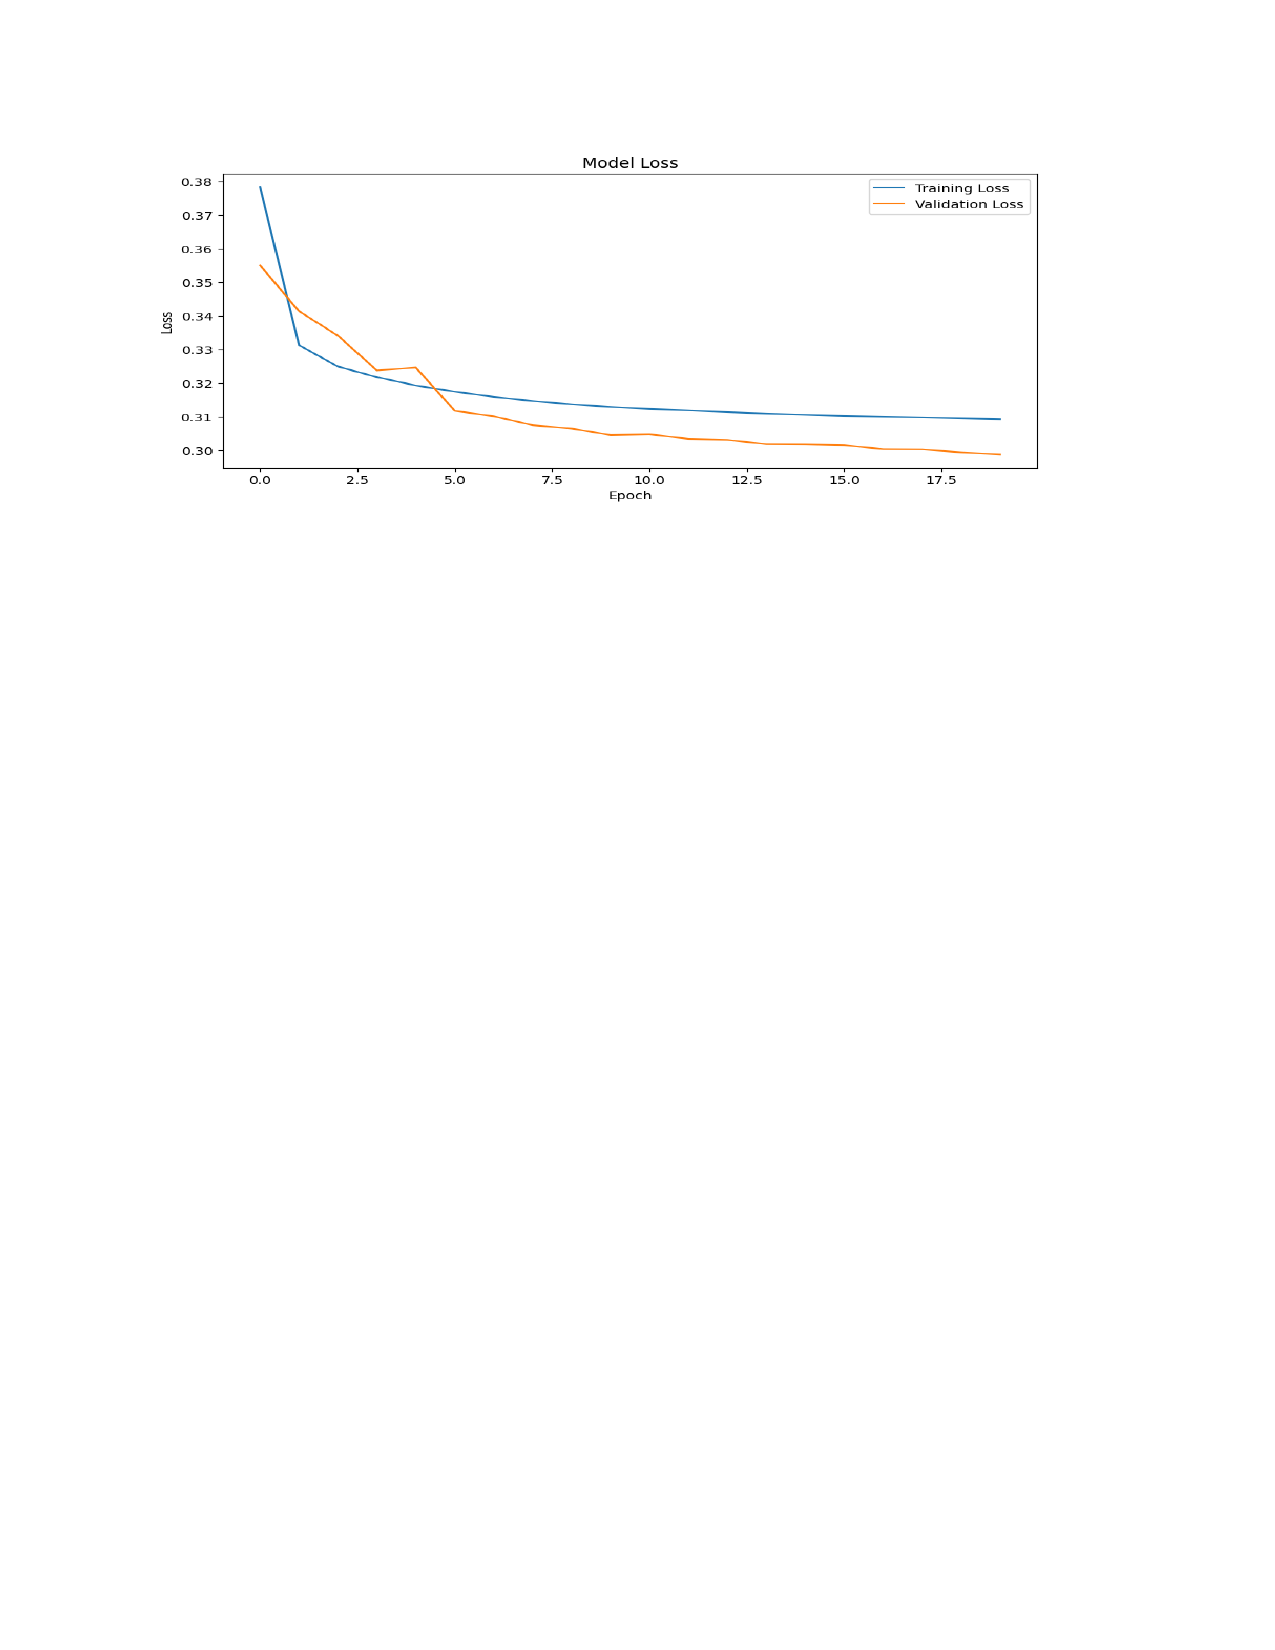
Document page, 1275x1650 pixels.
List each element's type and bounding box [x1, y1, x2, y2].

picture [150, 150, 1048, 508]
